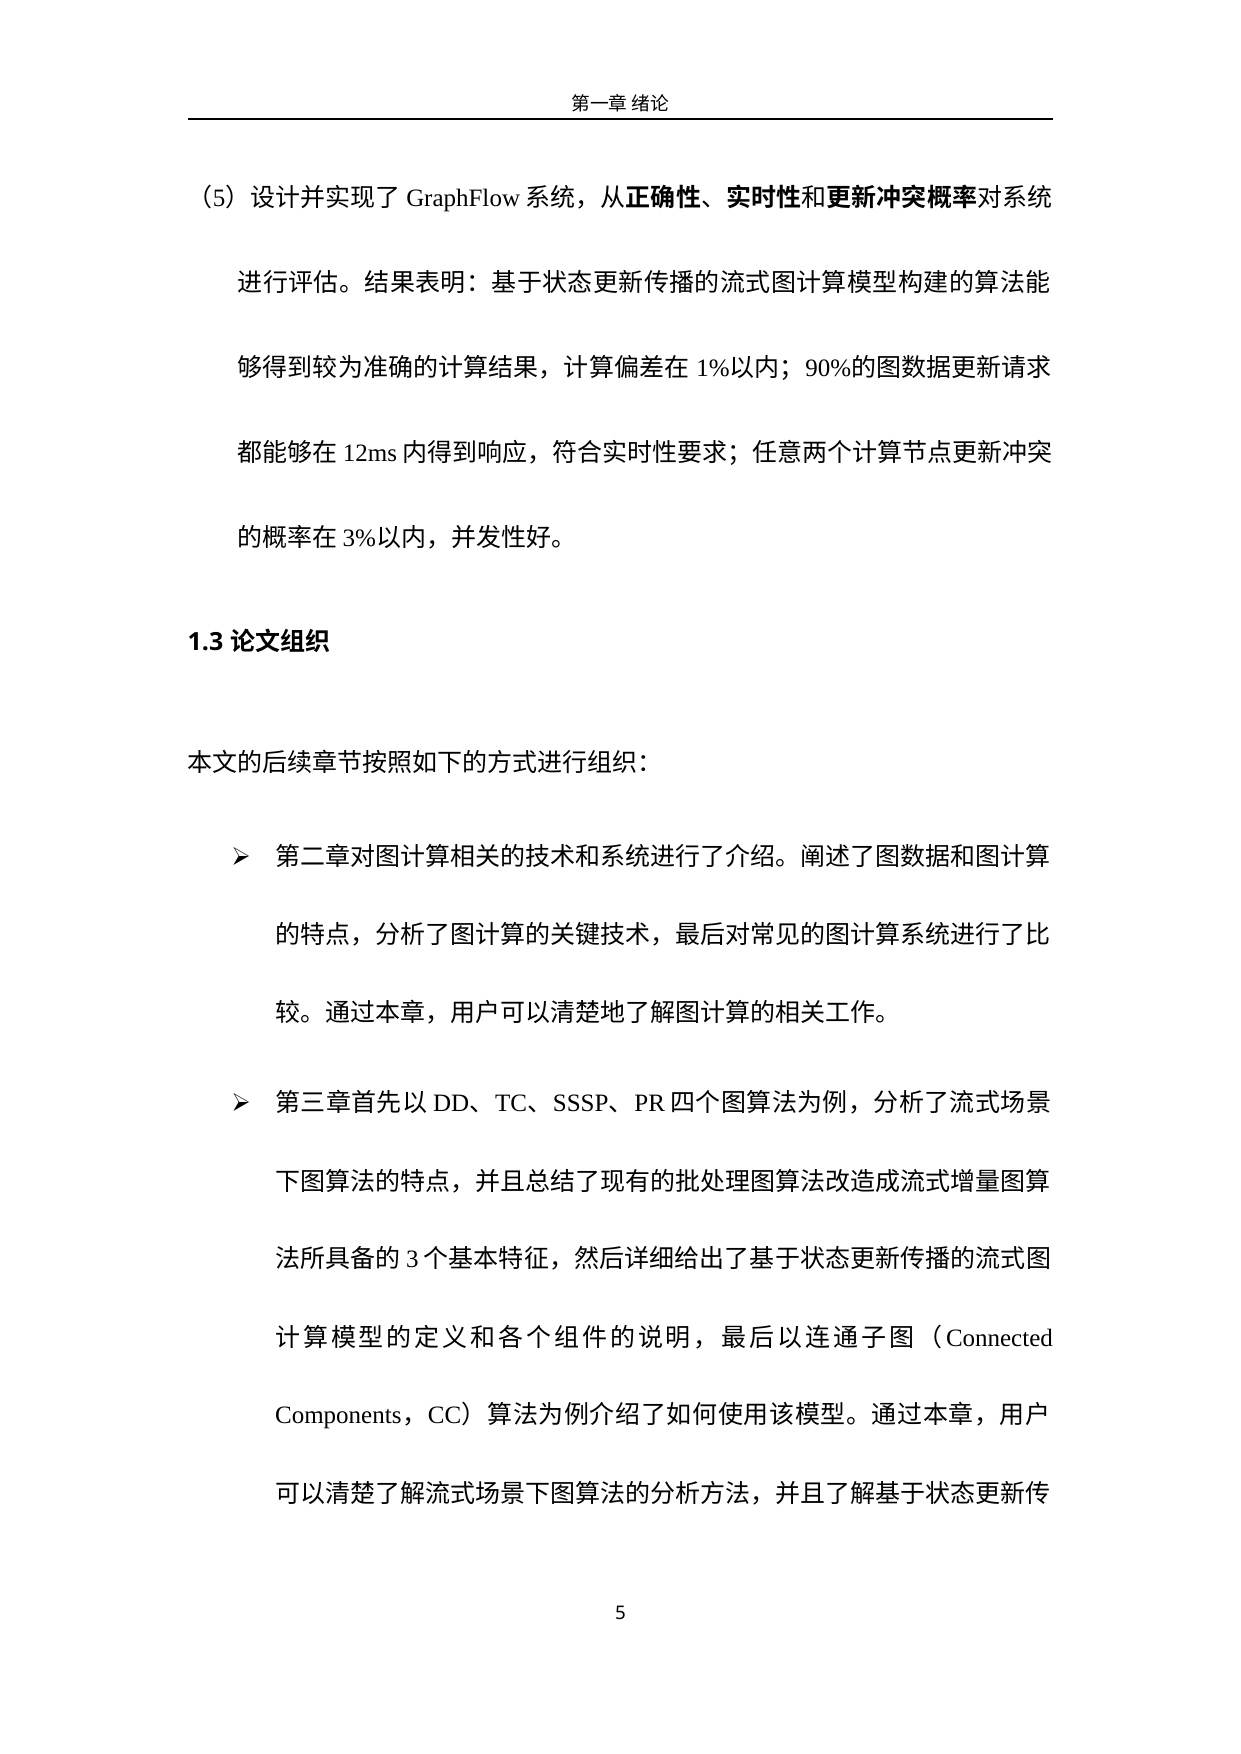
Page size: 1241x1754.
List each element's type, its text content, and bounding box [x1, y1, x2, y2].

list 第二章对图计算相关的技术和系统进行了介绍。阐述了图数据和图计算的特点，分析了图计算的关键技术，最后对常见的图计算系统进行了比较。通过本章，用户可以清楚地了解图计算的相关工作。 [231, 821, 1053, 1045]
text 本文的后续章节按照如下的方式进行组织： [187, 727, 1053, 795]
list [231, 1067, 1053, 1525]
subtitle 1.3 论文组织 [187, 605, 1053, 673]
text （5）设计并实现了GraphFlow系统，从正确性、实时性和更新冲突概率对系统进行评估。结果表明：基于状态更新传播的流式图计算模型构建的算法能够得到较为准确的计算结果，计算偏差在1%以内；90%的图数据更新请求都能够在12ms内得到响应，符合实时性要求；任意两个计算节点更新冲突的概率在3%以内，并发性好。 [187, 162, 1053, 569]
